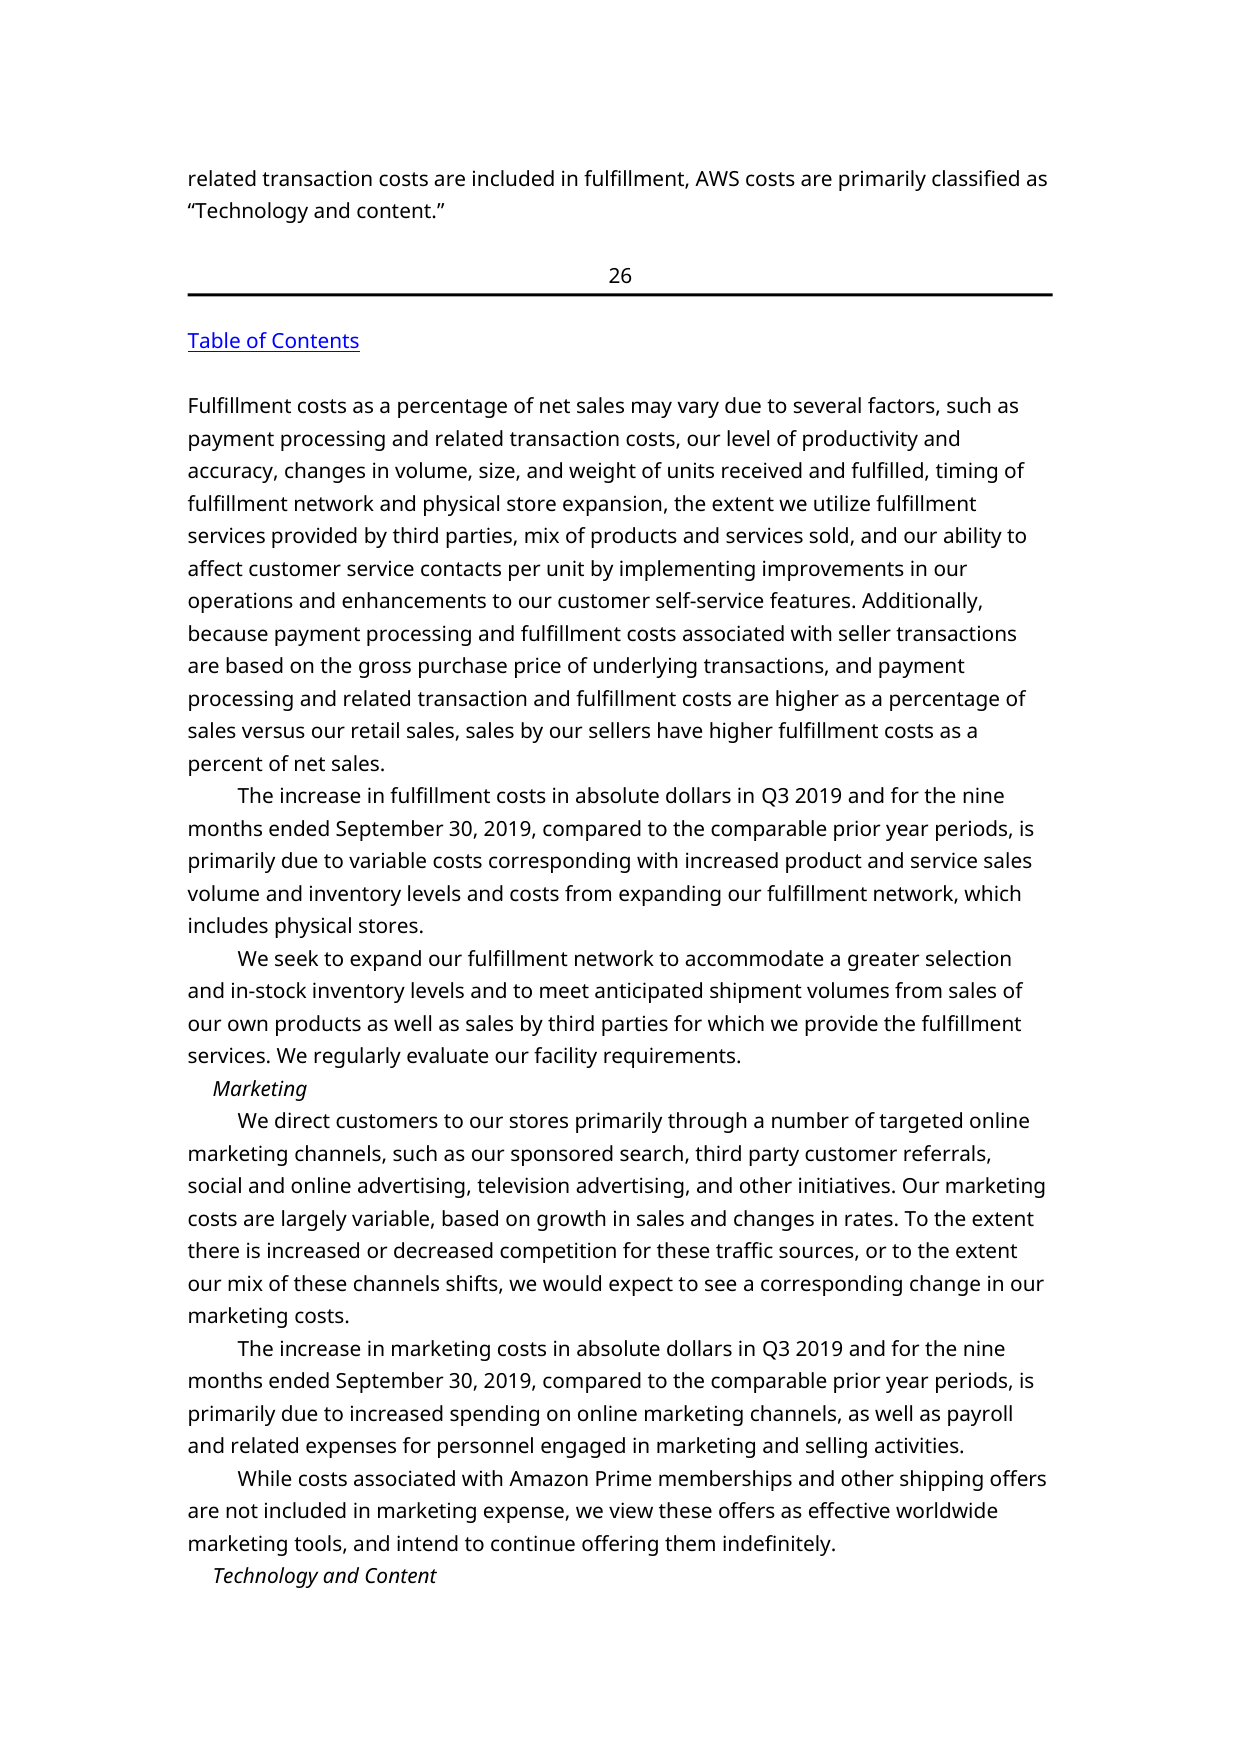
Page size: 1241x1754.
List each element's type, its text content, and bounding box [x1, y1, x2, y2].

text While costs associated with Amazon Prime memberships and other shipping offers are not included in marketing expense, we view these offers as effective worldwide marketing tools, and intend to continue offering them indefinitely. [187, 1462, 1053, 1559]
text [187, 162, 1053, 227]
text We seek to expand our fulfillment network to accommodate a greater selection and in-stock inventory levels and to meet anticipated shipment volumes from sales of our own products as well as sales by third parties for which we provide the fulfillment services. We regularly evaluate our facility requirements. [187, 942, 1053, 1072]
text Fulfillment costs as a percentage of net sales may vary due to several factors, such as payment processing and related transaction costs, our level of productivity and accuracy, changes in volume, size, and weight of units received and fulfilled, timing of fulfillment network and physical store expansion, the extent we utilize fulfillment services provided by third parties, mix of products and services sold, and our ability to affect customer service contacts per unit by implementing improvements in our operations and enhancements to our customer self-service features. Additionally, because payment processing and fulfillment costs associated with seller transactions are based on the gross purchase price of underlying transactions, and payment processing and related transaction and fulfillment costs are higher as a percentage of sales versus our retail sales, sales by our sellers have higher fulfillment costs as a percent of net sales. [187, 389, 1053, 779]
text We direct customers to our stores primarily through a number of targeted online marketing channels, such as our sponsored search, third party customer referrals, social and online advertising, television advertising, and other initiatives. Our marketing costs are largely variable, based on growth in sales and changes in rates. To the extent there is increased or decreased competition for these traffic sources, or to the extent our mix of these channels shifts, we would expect to see a corresponding change in our marketing costs. [187, 1104, 1053, 1332]
text Table of Contents [187, 324, 1053, 357]
text The increase in marketing costs in absolute dollars in Q3 2019 and for the nine months ended September 30, 2019, compared to the comparable prior year periods, is primarily due to increased spending on online marketing channels, as well as payroll and related expenses for personnel engaged in marketing and selling activities. [187, 1332, 1053, 1462]
text The increase in fulfillment costs in absolute dollars in Q3 2019 and for the nine months ended September 30, 2019, compared to the comparable prior year periods, is primarily due to variable costs corresponding with increased product and service sales volume and inventory levels and costs from expanding our fulfillment network, which includes physical stores. [187, 779, 1053, 942]
text Marketing [187, 1072, 1053, 1104]
text Technology and Content [187, 1559, 1053, 1592]
text 26 [187, 259, 1053, 292]
